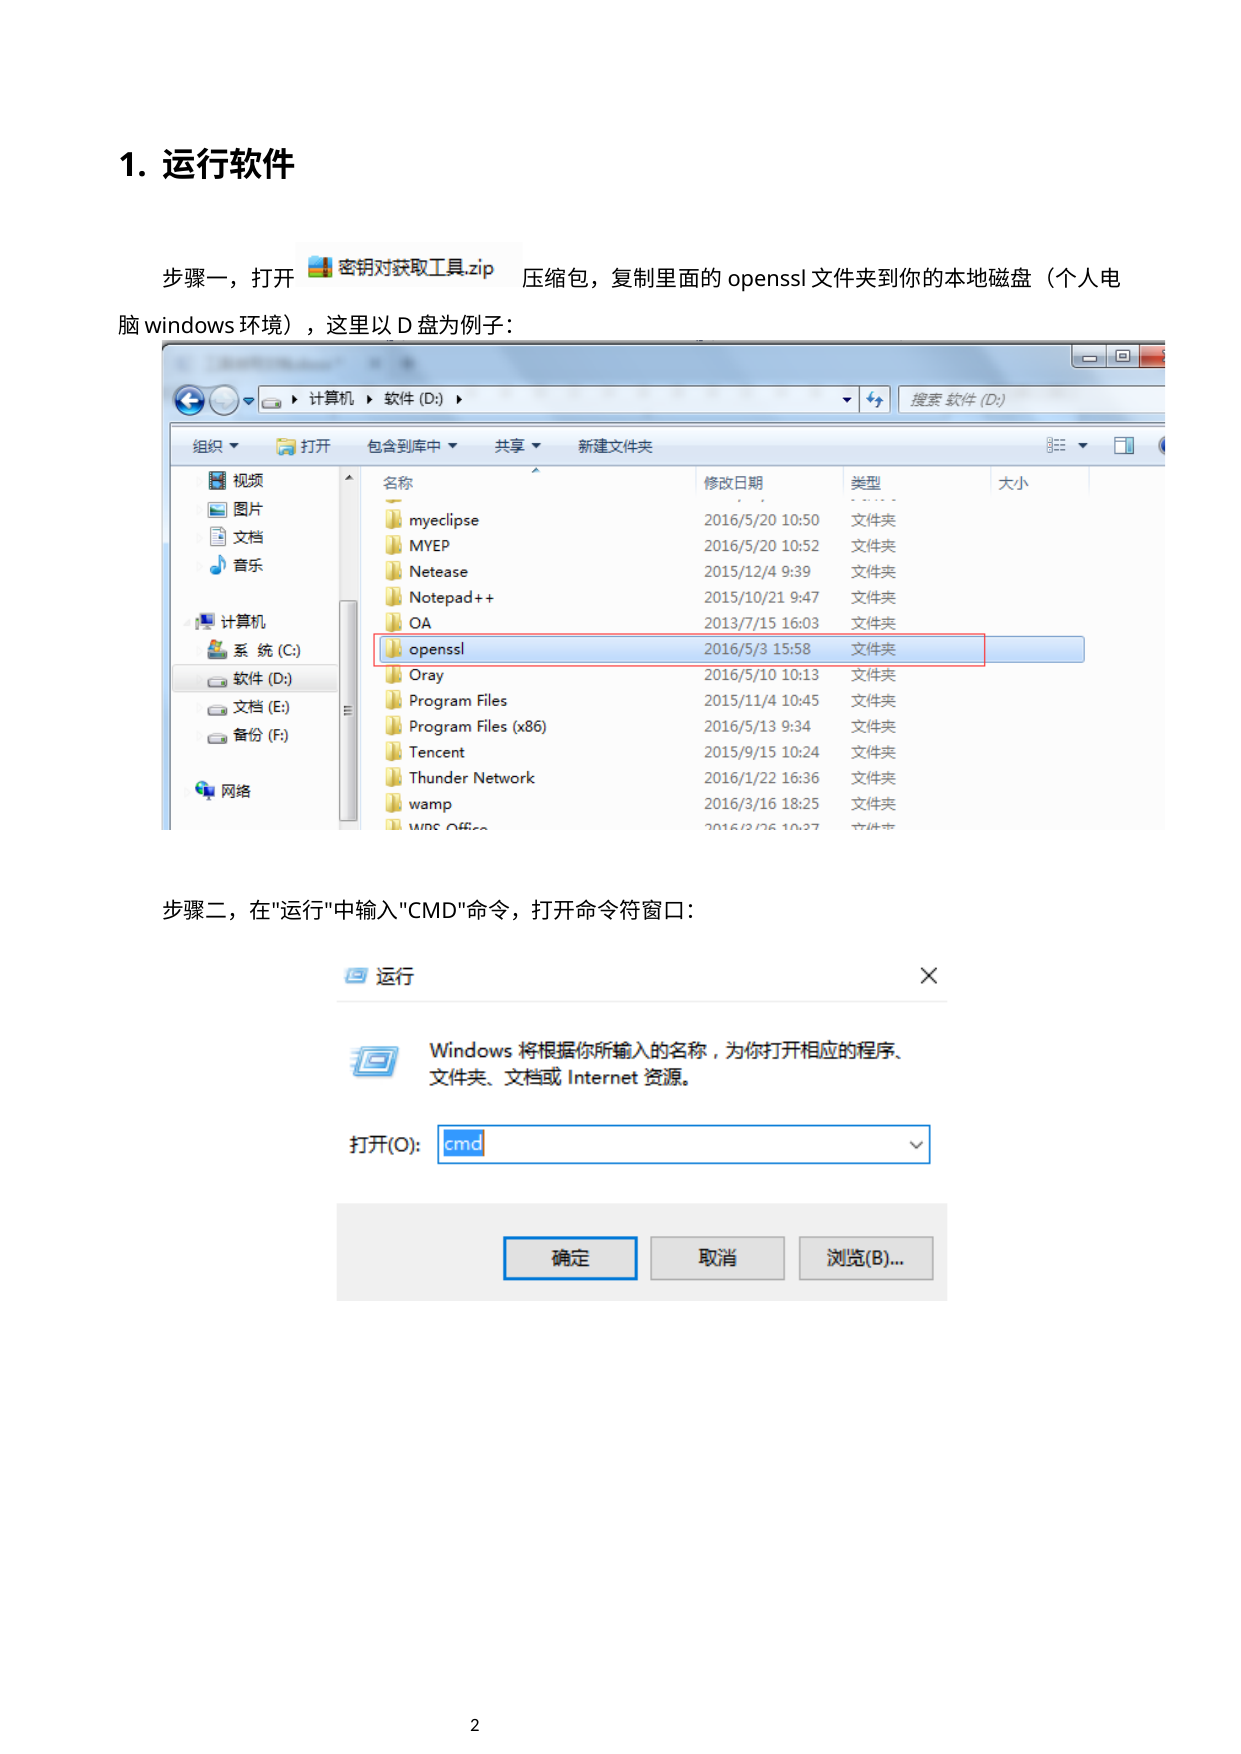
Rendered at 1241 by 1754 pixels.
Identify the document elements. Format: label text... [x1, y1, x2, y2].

picture [336, 957, 948, 1301]
text 步骤一，打开压缩包，复制里面的openssl文件夹到你的本地磁盘（个人电脑windows环境），这里以D盘为例子： [118, 243, 1122, 340]
text 步骤二，在"运行"中输入"CMD"命令，打开命令符窗口： [118, 893, 1122, 925]
picture [295, 242, 523, 287]
subtitle 运行软件 [118, 129, 1122, 194]
picture [161, 340, 1166, 830]
